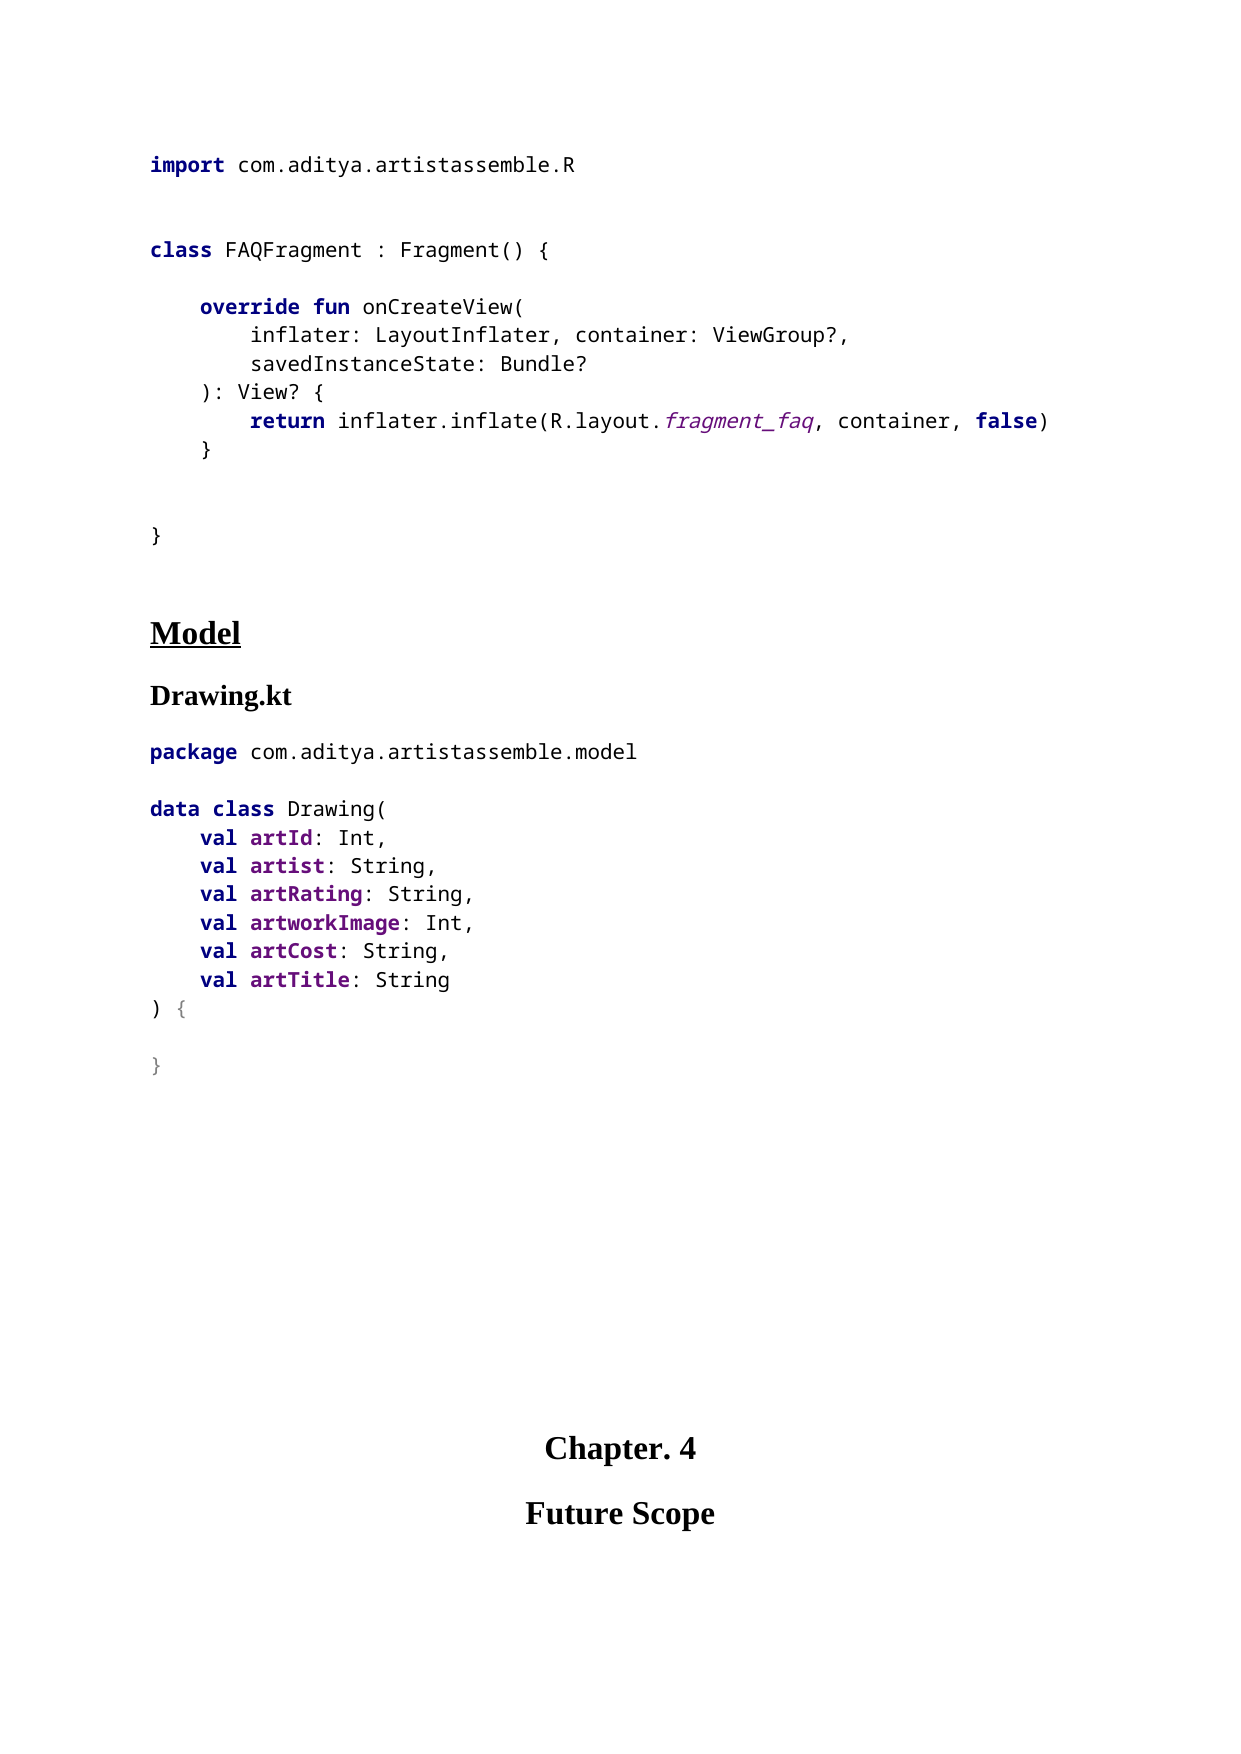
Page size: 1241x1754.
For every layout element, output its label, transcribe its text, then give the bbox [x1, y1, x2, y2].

text package com.aditya.artistassemble.model data class Drawing( val artId: Int, val artist: String, val artRating: String, val artworkImage: Int, val artCost: String, val artTitle: String ) { } [150, 737, 1090, 1078]
text Model [150, 613, 1090, 651]
text Future Scope [150, 1493, 1090, 1532]
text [150, 150, 1090, 548]
text Drawing.kt [150, 678, 1090, 711]
text Chapter. 4 [150, 1428, 1090, 1467]
